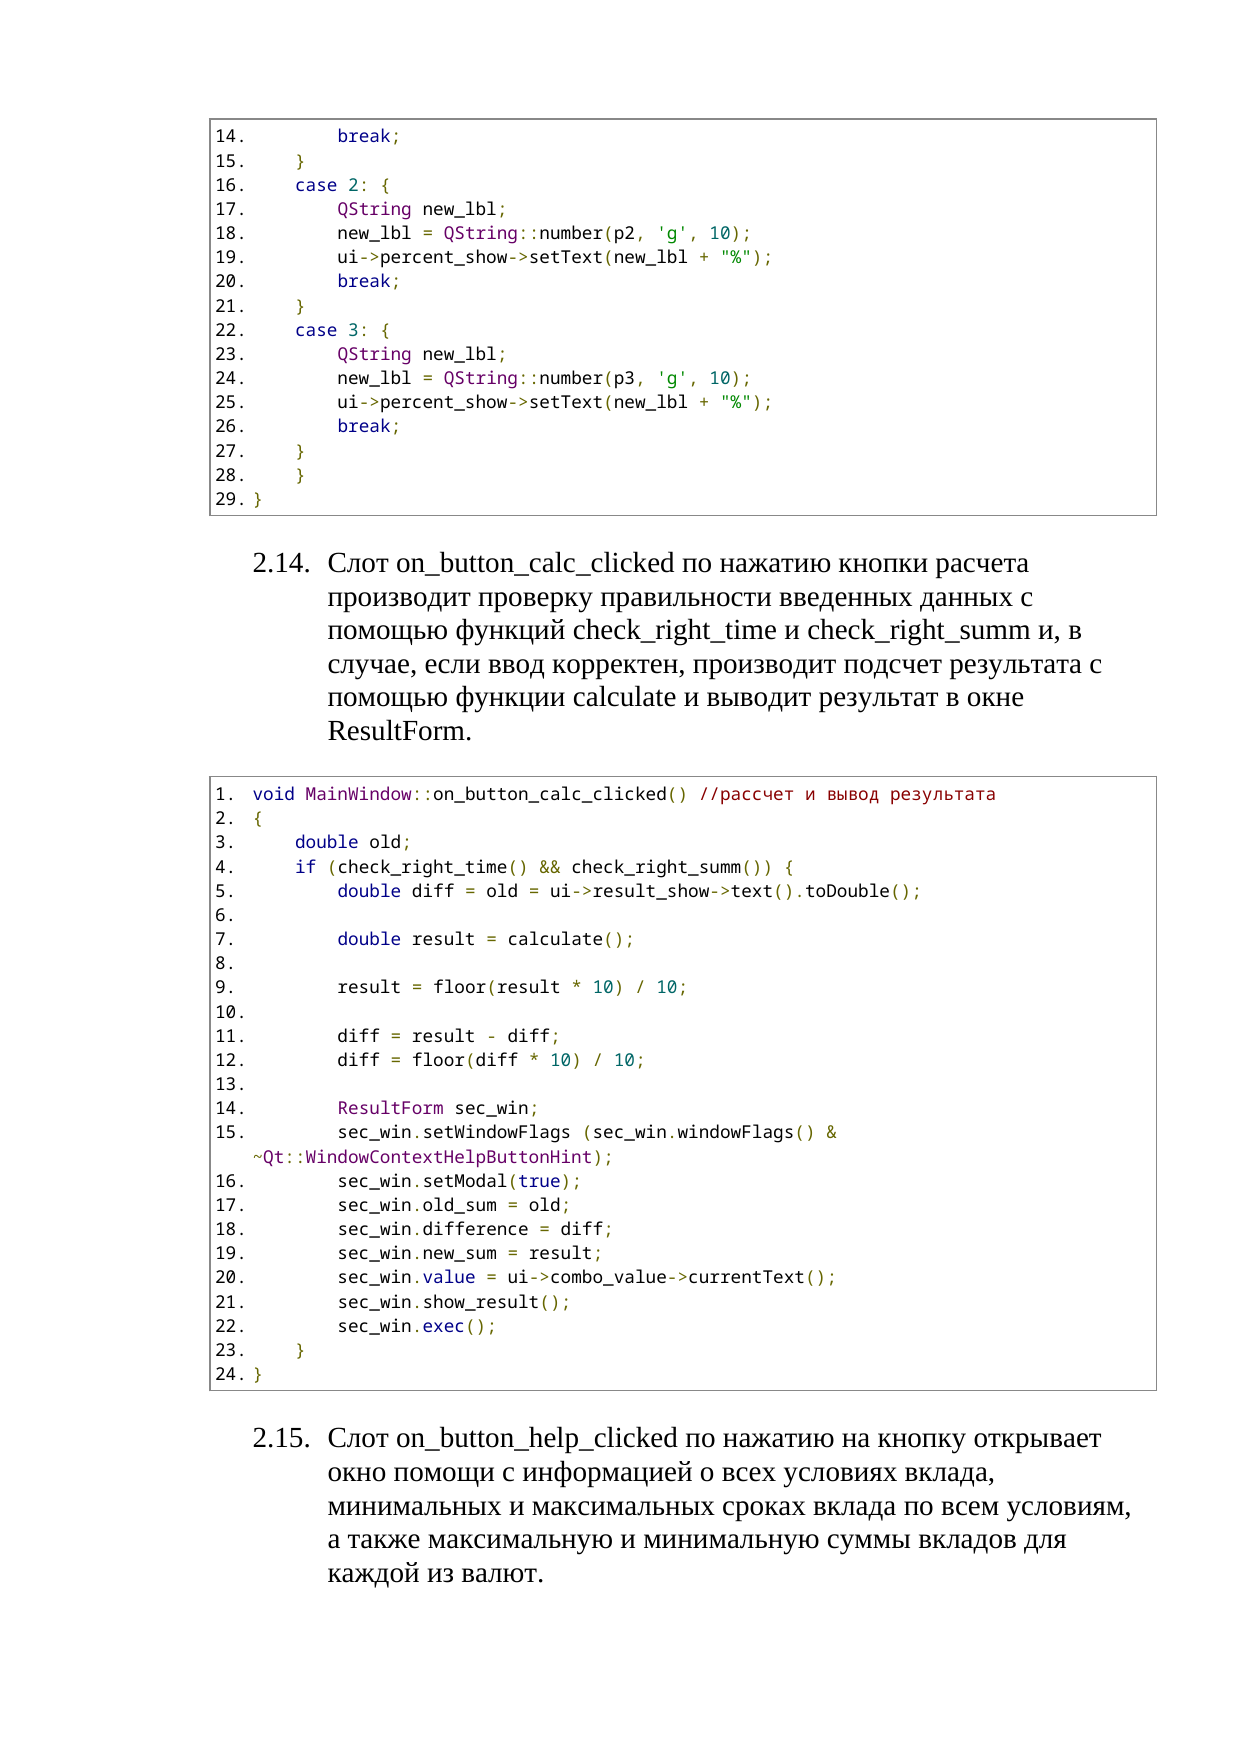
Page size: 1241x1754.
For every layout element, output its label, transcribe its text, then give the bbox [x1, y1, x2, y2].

list void MainWindow::on_button_calc_clicked() //рассчет и вывод результата [211, 777, 1156, 800]
list case 3: { [211, 311, 1156, 336]
list } [211, 142, 1156, 166]
list sec_win.value = ui->combo_value->currentText(); [211, 1259, 1156, 1283]
list case 2: { [211, 166, 1156, 191]
list break; [211, 408, 1156, 432]
list double old; [211, 824, 1156, 848]
list QString new_lbl; [211, 336, 1156, 360]
list new_lbl = QString::number(p2, 'g', 10); [211, 215, 1156, 239]
list sec_win.setWindowFlags (sec_win.windowFlags() & ~Qt::WindowContextHelpButtonHint); [211, 1114, 1156, 1162]
list } [211, 287, 1156, 311]
list diff = result - diff; [211, 1017, 1156, 1042]
list sec_win.difference = diff; [211, 1211, 1156, 1235]
list new_lbl = QString::number(p3, 'g', 10); [211, 360, 1156, 384]
list if (check_right_time() && check_right_summ()) { [211, 848, 1156, 872]
list double diff = old = ui->result_show->text().toDouble(); [211, 872, 1156, 902]
list } [211, 1356, 1156, 1390]
list ui->percent_show->setText(new_lbl + "%"); [211, 384, 1156, 408]
list ResultForm sec_win; [211, 1090, 1156, 1114]
list } [211, 432, 1156, 456]
list } [211, 1332, 1156, 1356]
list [211, 239, 1156, 263]
list sec_win.new_sum = result; [211, 1235, 1156, 1259]
list break; [211, 120, 1156, 142]
list double result = calculate(); [211, 921, 1156, 951]
list QString new_lbl; [211, 191, 1156, 215]
list Слот on_button_help_clicked по нажатию на кнопку открывает окно помощи с информацией о всех условиях вклада, минимальных и максимальных сроках вклада по всем условиям, а также максимальную и минимальную суммы вкладов для каждой из валют. [252, 1421, 1152, 1588]
list break; [211, 263, 1156, 287]
list sec_win.exec(); [211, 1307, 1156, 1332]
list Слот on_button_calc_clicked по нажатию кнопки расчета производит проверку правильности введенных данных с помощью функций check_right_time и check_right_summ и, в случае, если ввод корректен, производит подсчет результата с помощью функции calculate и выводит результат в окне ResultForm. [252, 545, 1152, 747]
list sec_win.show_result(); [211, 1283, 1156, 1307]
list { [211, 800, 1156, 824]
list sec_win.setModal(true); [211, 1162, 1156, 1187]
list result = floor(result * 10) / 10; [211, 969, 1156, 999]
list diff = floor(diff * 10) / 10; [211, 1042, 1156, 1072]
list sec_win.old_sum = old; [211, 1187, 1156, 1211]
list } [211, 456, 1156, 481]
list } [211, 481, 1156, 515]
